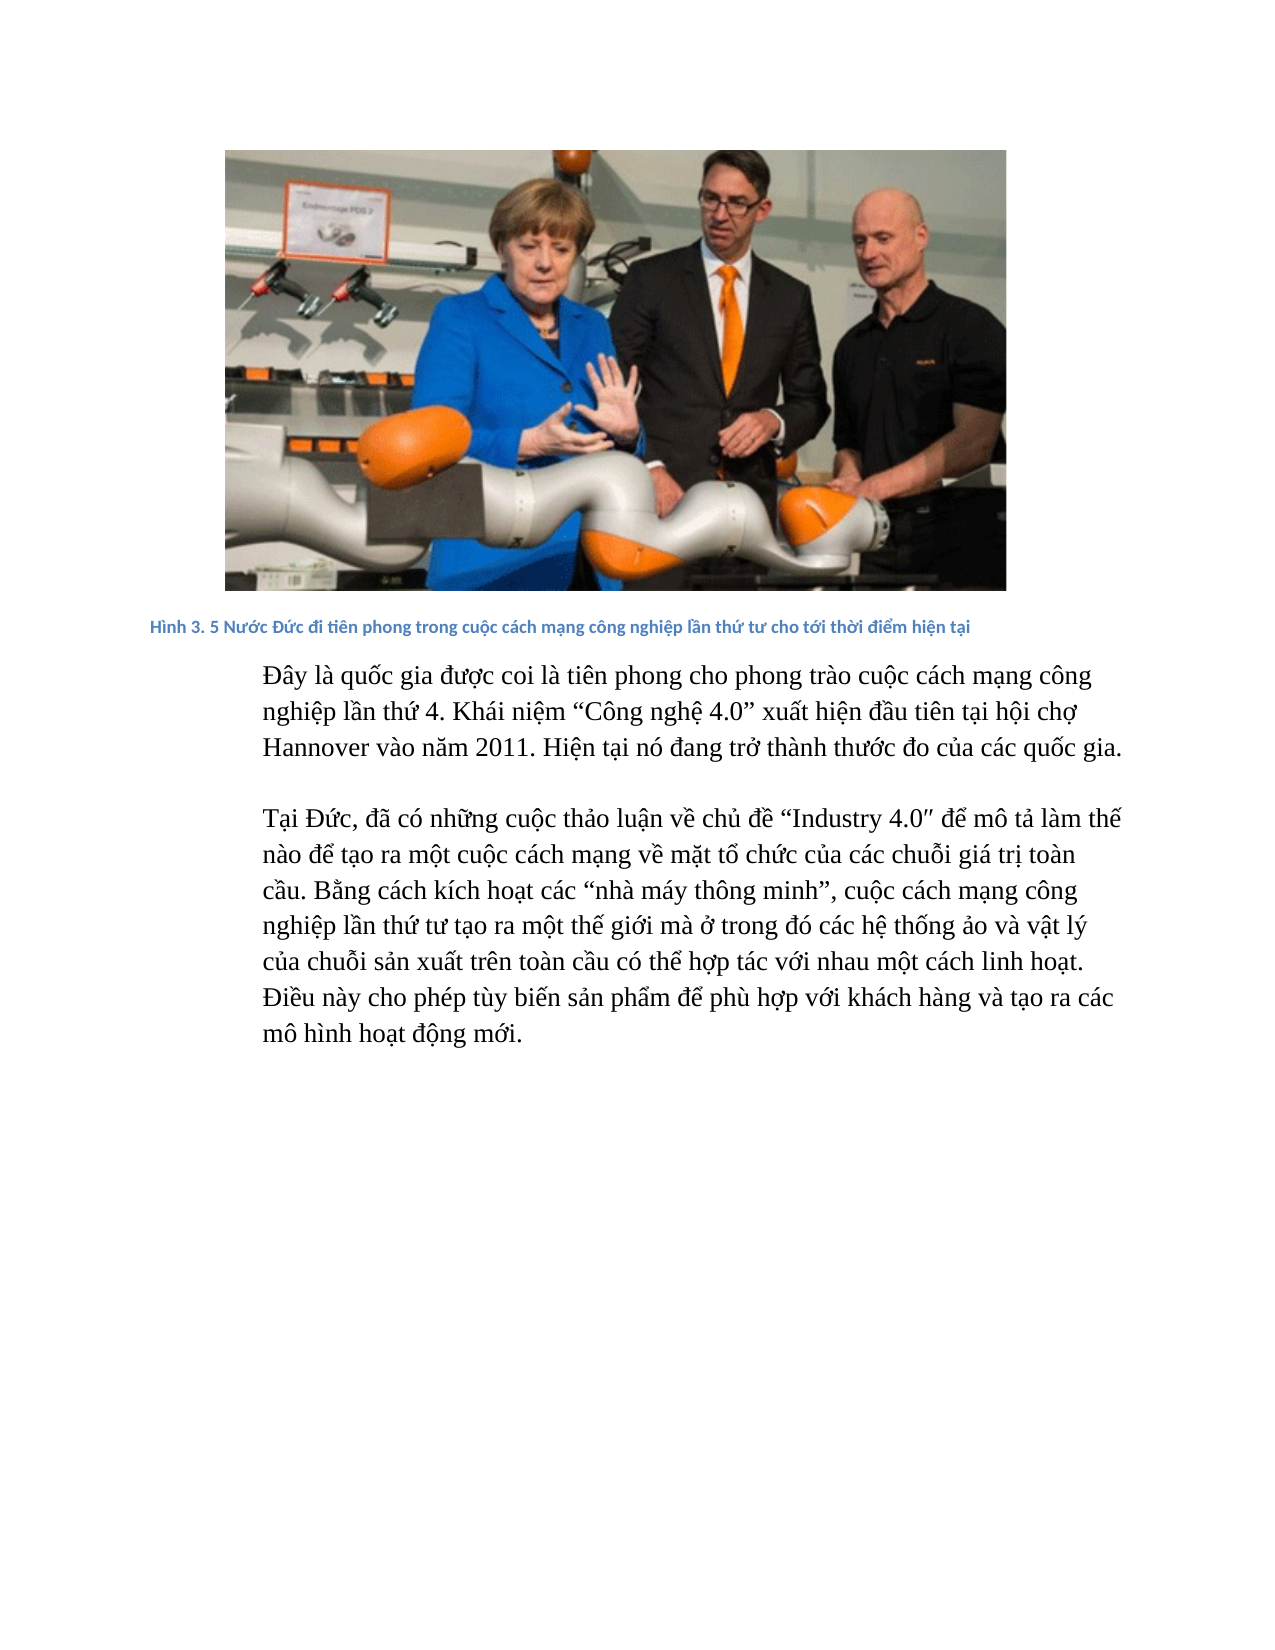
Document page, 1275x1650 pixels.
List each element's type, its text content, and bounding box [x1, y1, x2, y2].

list Tại Đức, đã có những cuộc thảo luận về chủ đề “Industry 4.0″ để mô tả làm thế nào để tạo ra một cuộc cách mạng về mặt tổ chức của các chuỗi giá trị toàn cầu. Bằng cách kích hoạt các “nhà máy thông minh”, cuộc cách mạng công nghiệp lần thứ tư tạo ra một thế giới mà ở trong đó các hệ thống ảo và vật lý của chuỗi sản xuất trên toàn cầu có thể hợp tác với nhau một cách linh hoạt. Điều này cho phép tùy biến sản phẩm để phù hợp với khách hàng và tạo ra các mô hình hoạt động mới. [262, 802, 1125, 1048]
picture [225, 150, 1007, 591]
list Đây là quốc gia được coi là tiên phong cho phong trào cuộc cách mạng công nghiệp lần thứ 4. Khái niệm “Công nghệ 4.0” xuất hiện đầu tiên tại hội chợ Hannover vào năm 2011. Hiện tại nó đang trở thành thước đo của các quốc gia. [262, 659, 1125, 762]
